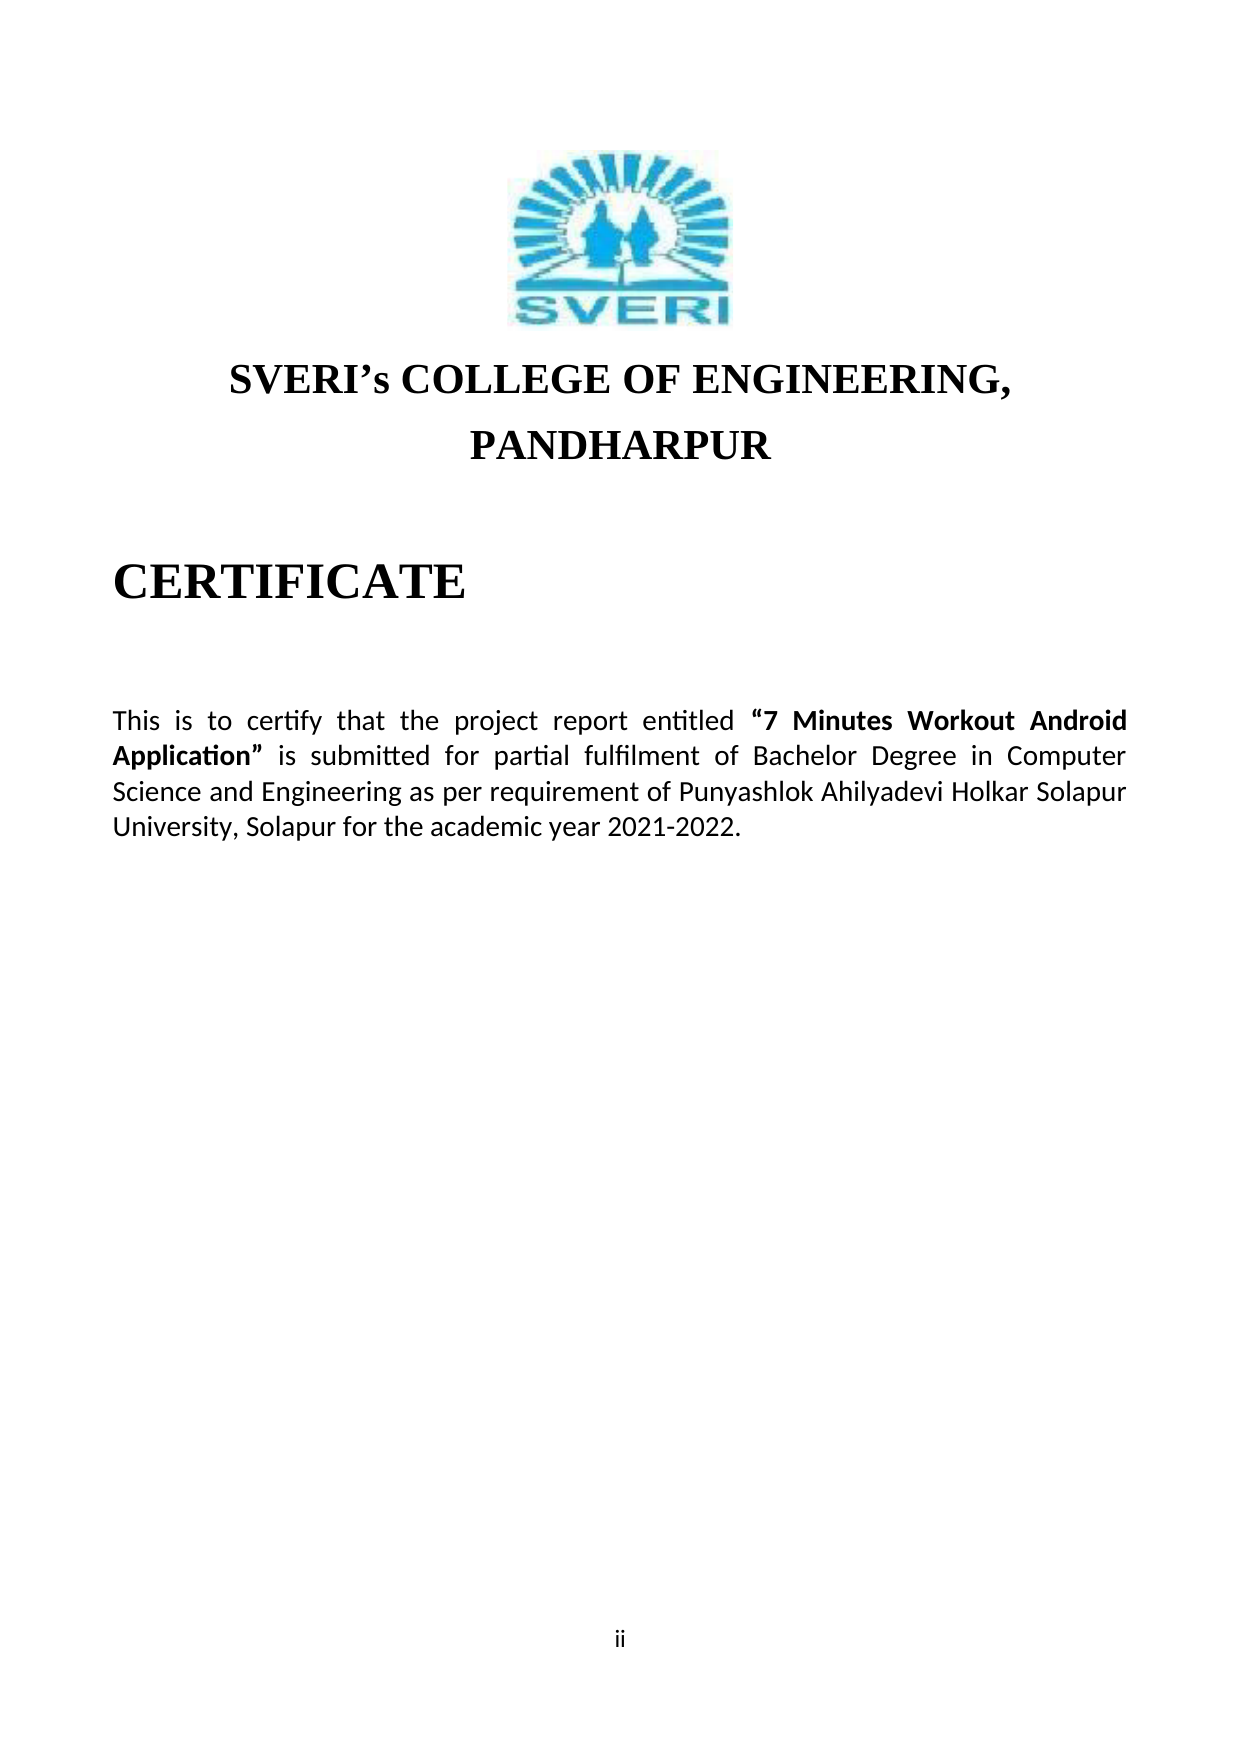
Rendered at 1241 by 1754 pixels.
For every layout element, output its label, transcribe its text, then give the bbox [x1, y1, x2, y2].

text PANDHARPUR [112, 419, 1128, 468]
text CERTIFICATE [112, 551, 1128, 609]
text This is to certify that the project report entitled “7 Minutes Workout Android Application” is submitted for partial fulfilment of Bachelor Degree in Computer Science and Engineering as per requirement of Punyashlok Ahilyadevi Holkar Solapur University, Solapur for the academic year 2021-2022. [112, 702, 1128, 844]
text SVERI’s COLLEGE OF ENGINEERING, [112, 353, 1128, 402]
